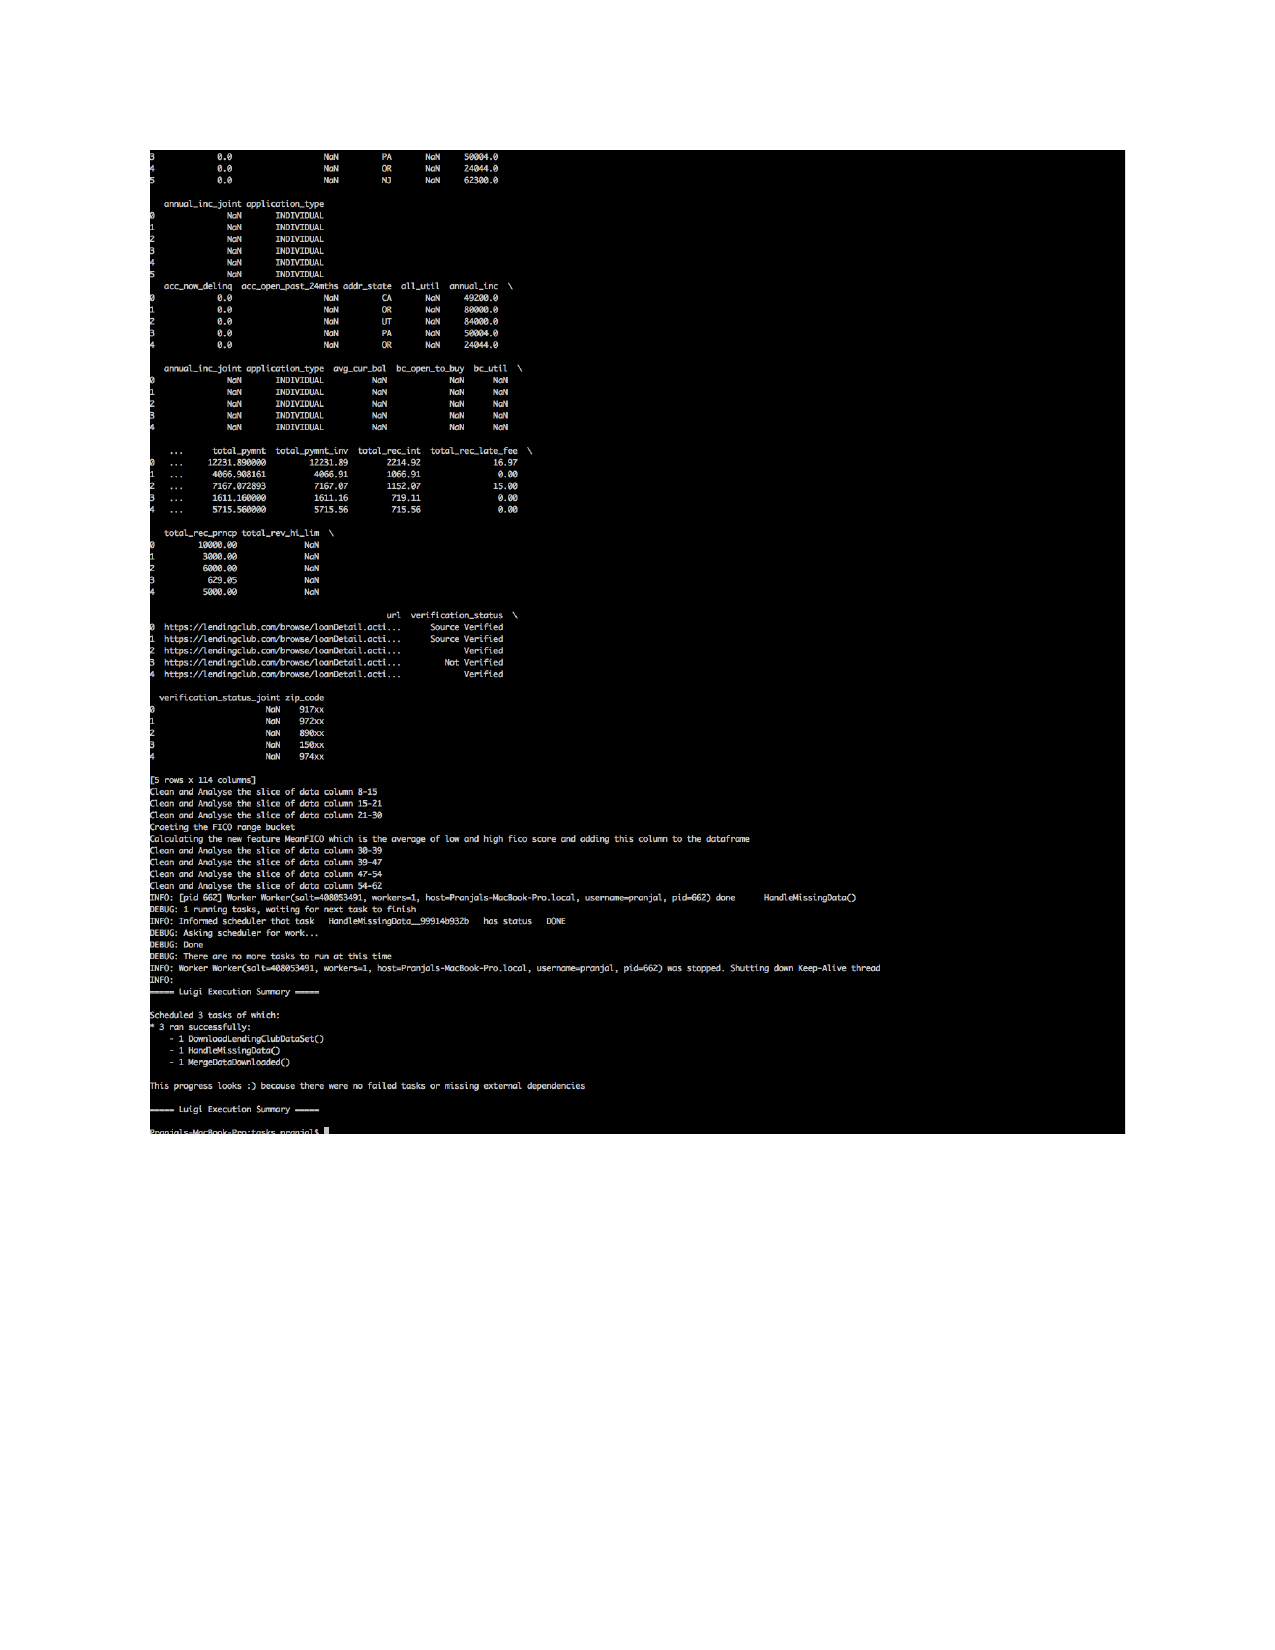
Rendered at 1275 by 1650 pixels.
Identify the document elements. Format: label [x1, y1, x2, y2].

picture [150, 150, 1125, 1134]
